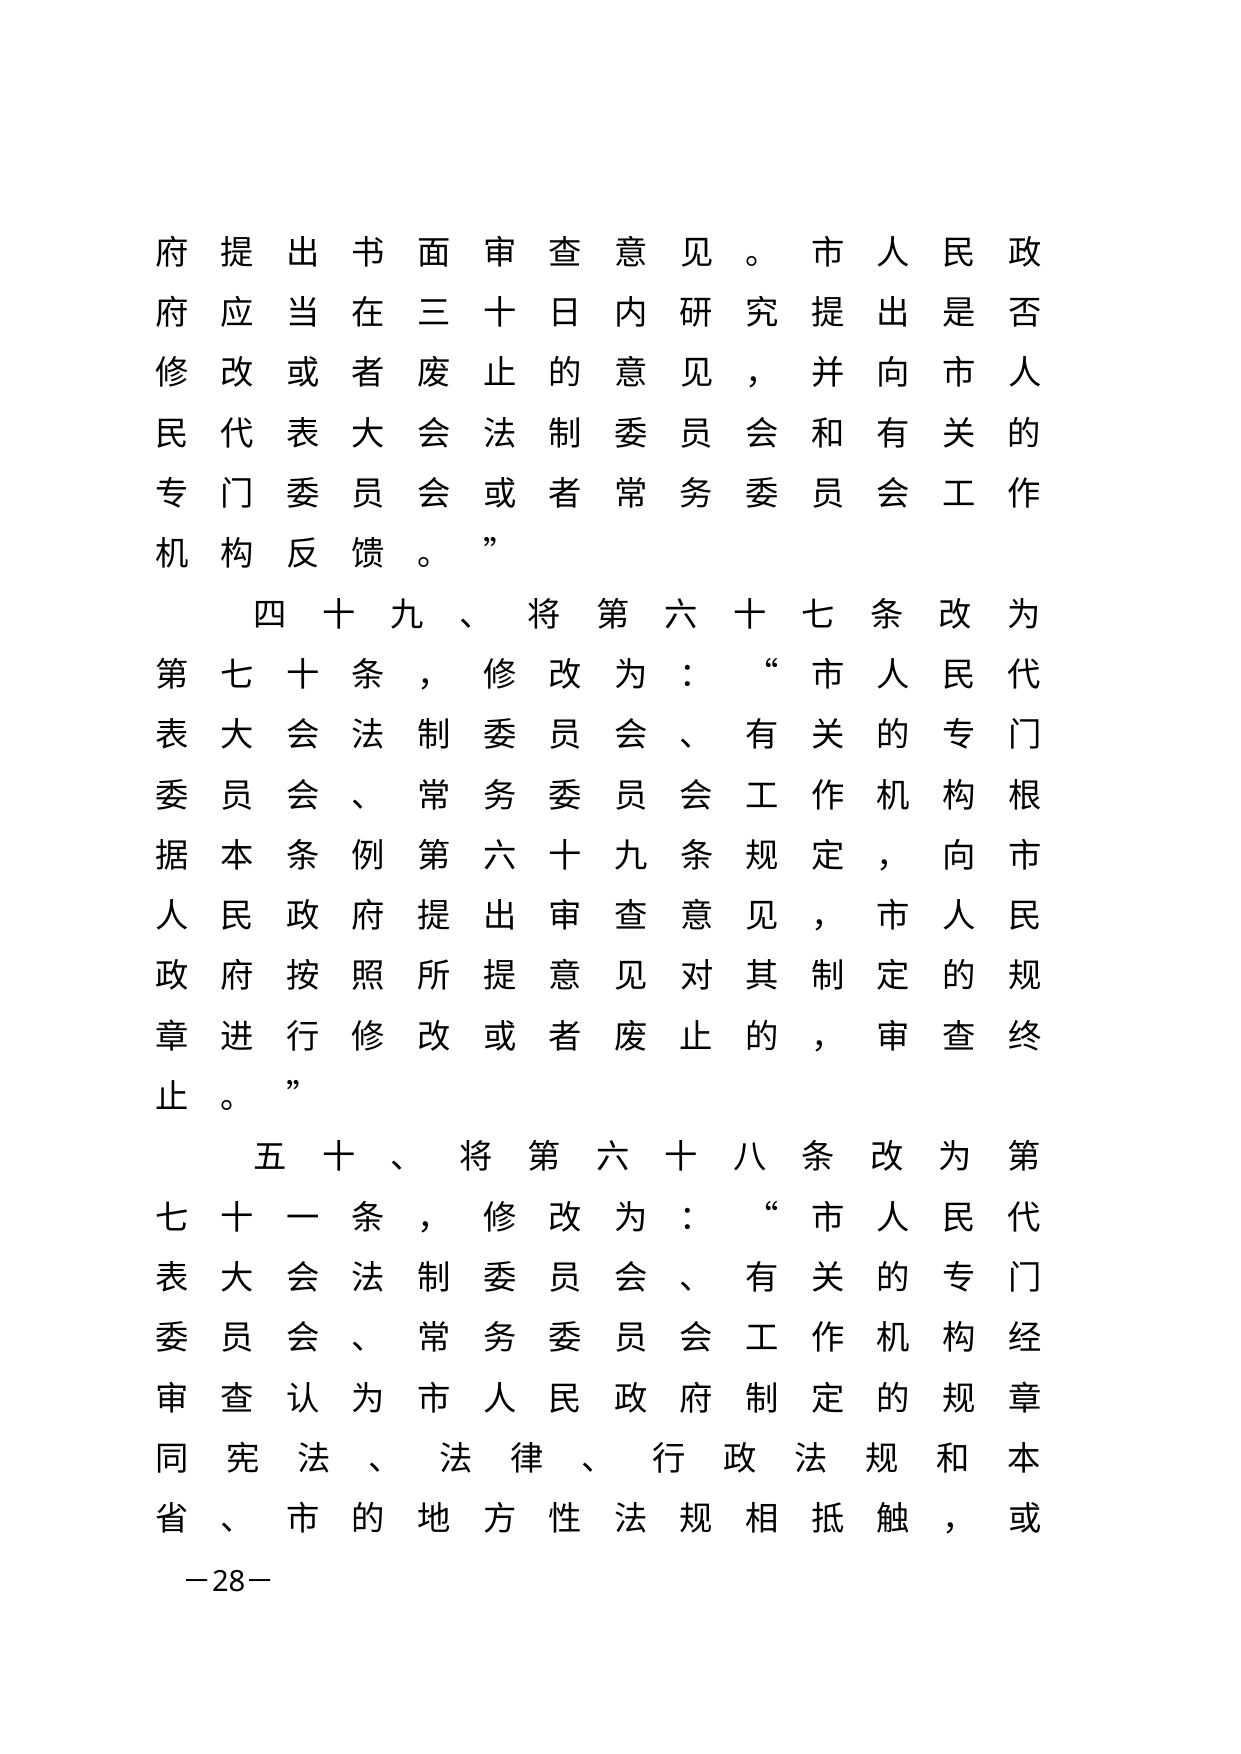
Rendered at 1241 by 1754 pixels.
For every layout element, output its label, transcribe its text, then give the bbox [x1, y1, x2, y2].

list 四十九、将第六十七条改为第七十条，修改为：“市人民代表大会法制委员会、有关的专门委员会、常务委员会工作机构根据本条例第六十九条规定，向市人民政府提出审查意见，市人民政府按照所提意见对其制定的规章进行修改或者废止的，审查终止。” [155, 581, 1073, 1124]
